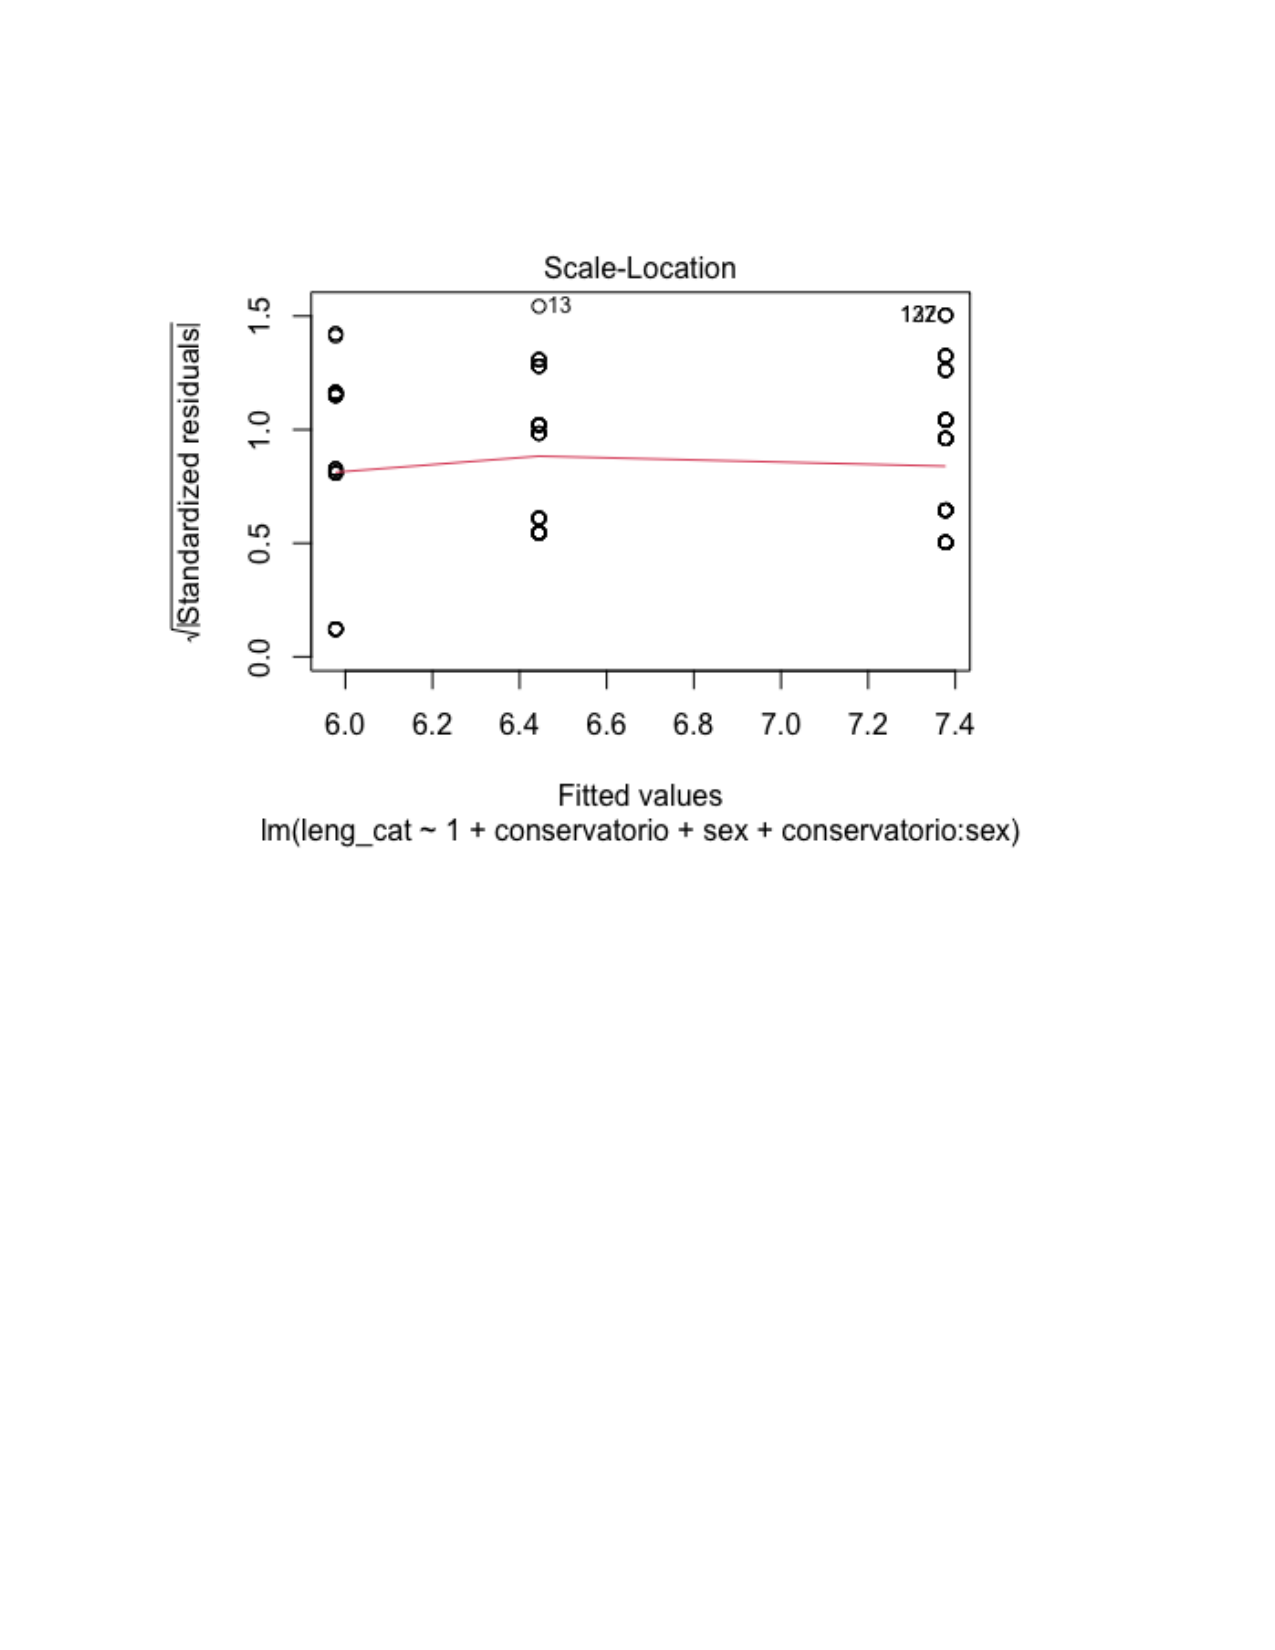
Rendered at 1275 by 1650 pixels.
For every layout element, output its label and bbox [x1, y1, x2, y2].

picture [168, 150, 1044, 850]
